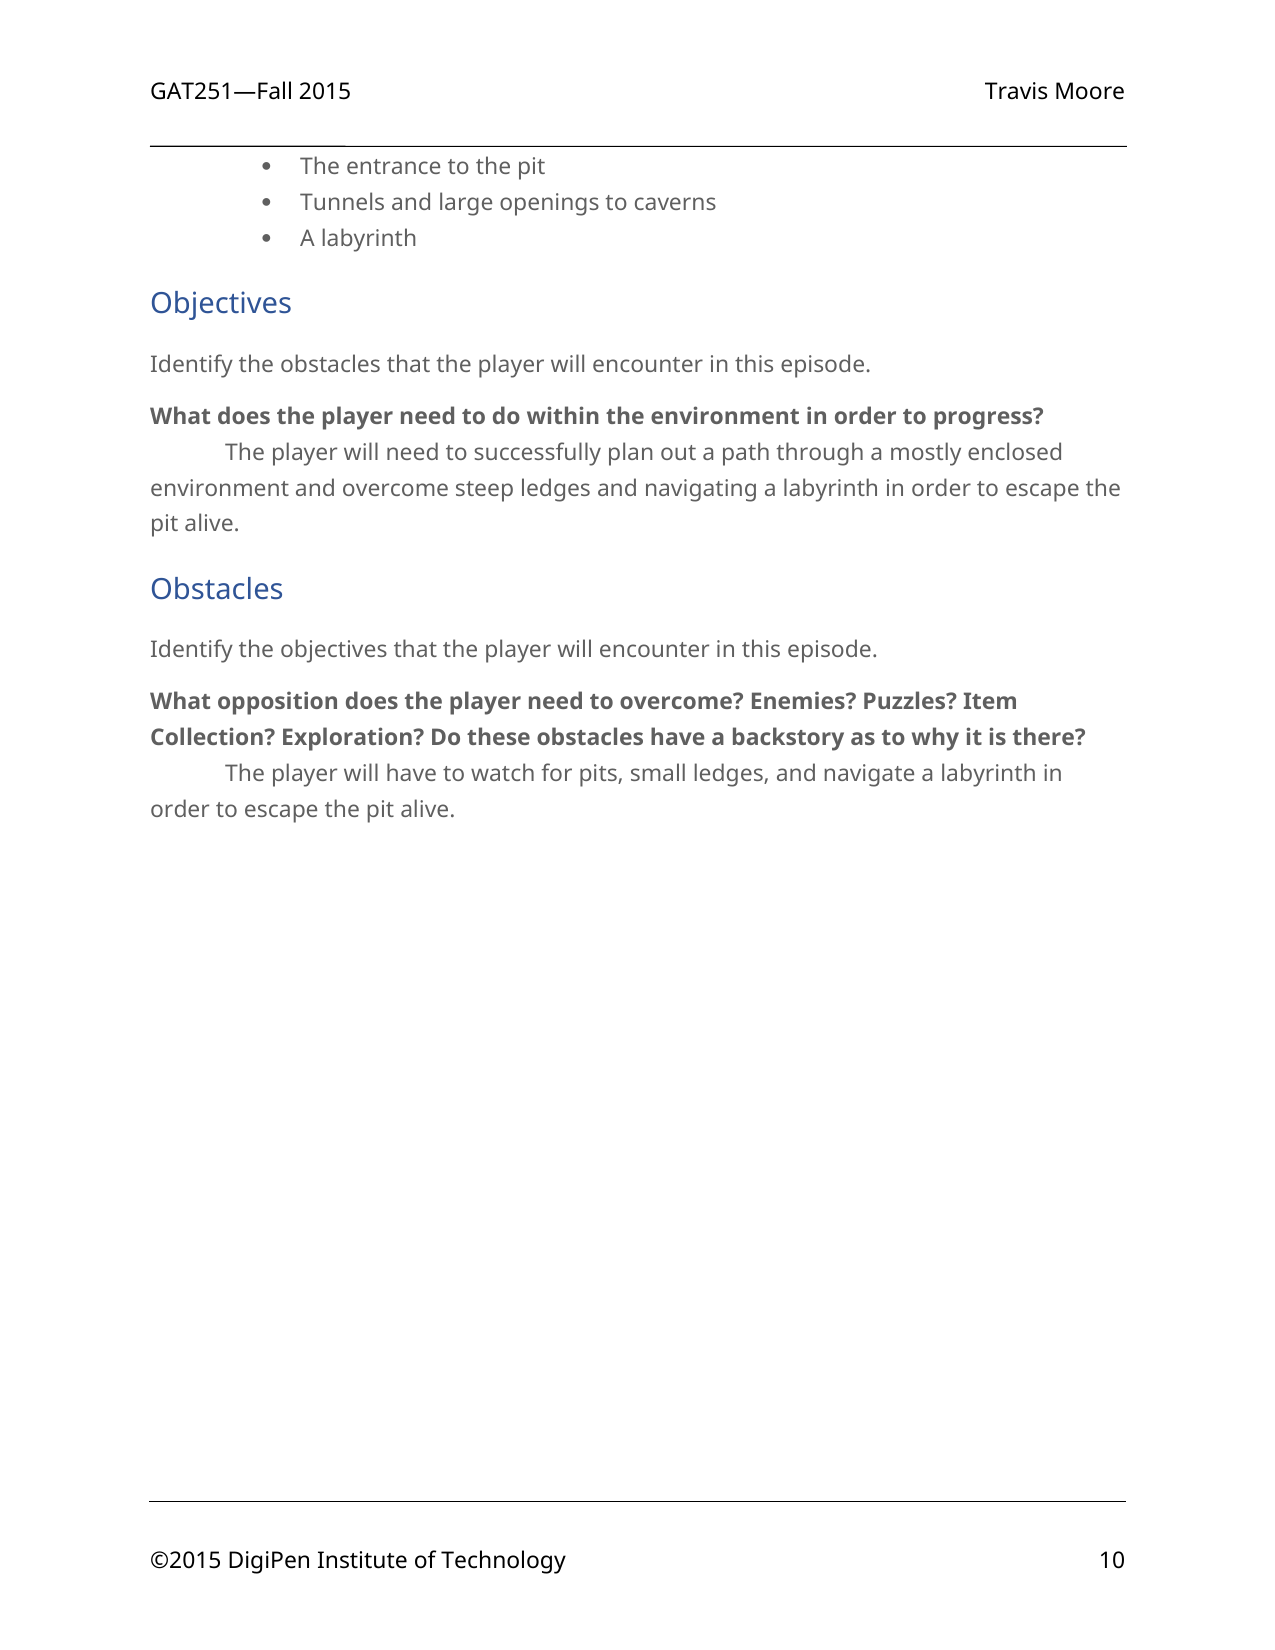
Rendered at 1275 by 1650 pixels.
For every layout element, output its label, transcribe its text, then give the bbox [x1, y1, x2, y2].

list The entrance to the pit [262, 150, 1125, 181]
text What does the player need to do within the environment in order to progress? [150, 399, 1125, 431]
list A labyrinth [262, 222, 1125, 253]
text What opposition does the player need to overcome? Enemies? Puzzles? Item Collection? Exploration? Do these obstacles have a backstory as to why it is there? [150, 685, 1125, 752]
text The player will need to successfully plan out a path through a mostly enclosed environment and overcome steep ledges and navigating a labyrinth in order to escape the pit alive. [150, 436, 1125, 539]
list Tunnels and large openings to caverns [262, 186, 1125, 217]
text Obstacles [150, 568, 1125, 608]
text Identify the objectives that the player will encounter in this episode. [150, 633, 1125, 664]
text Identify the obstacles that the player will encounter in this episode. [150, 347, 1125, 379]
text Objectives [150, 283, 1125, 322]
text The player will have to watch for pits, small ledges, and navigate a labyrinth in order to escape the pit alive. [150, 757, 1125, 824]
